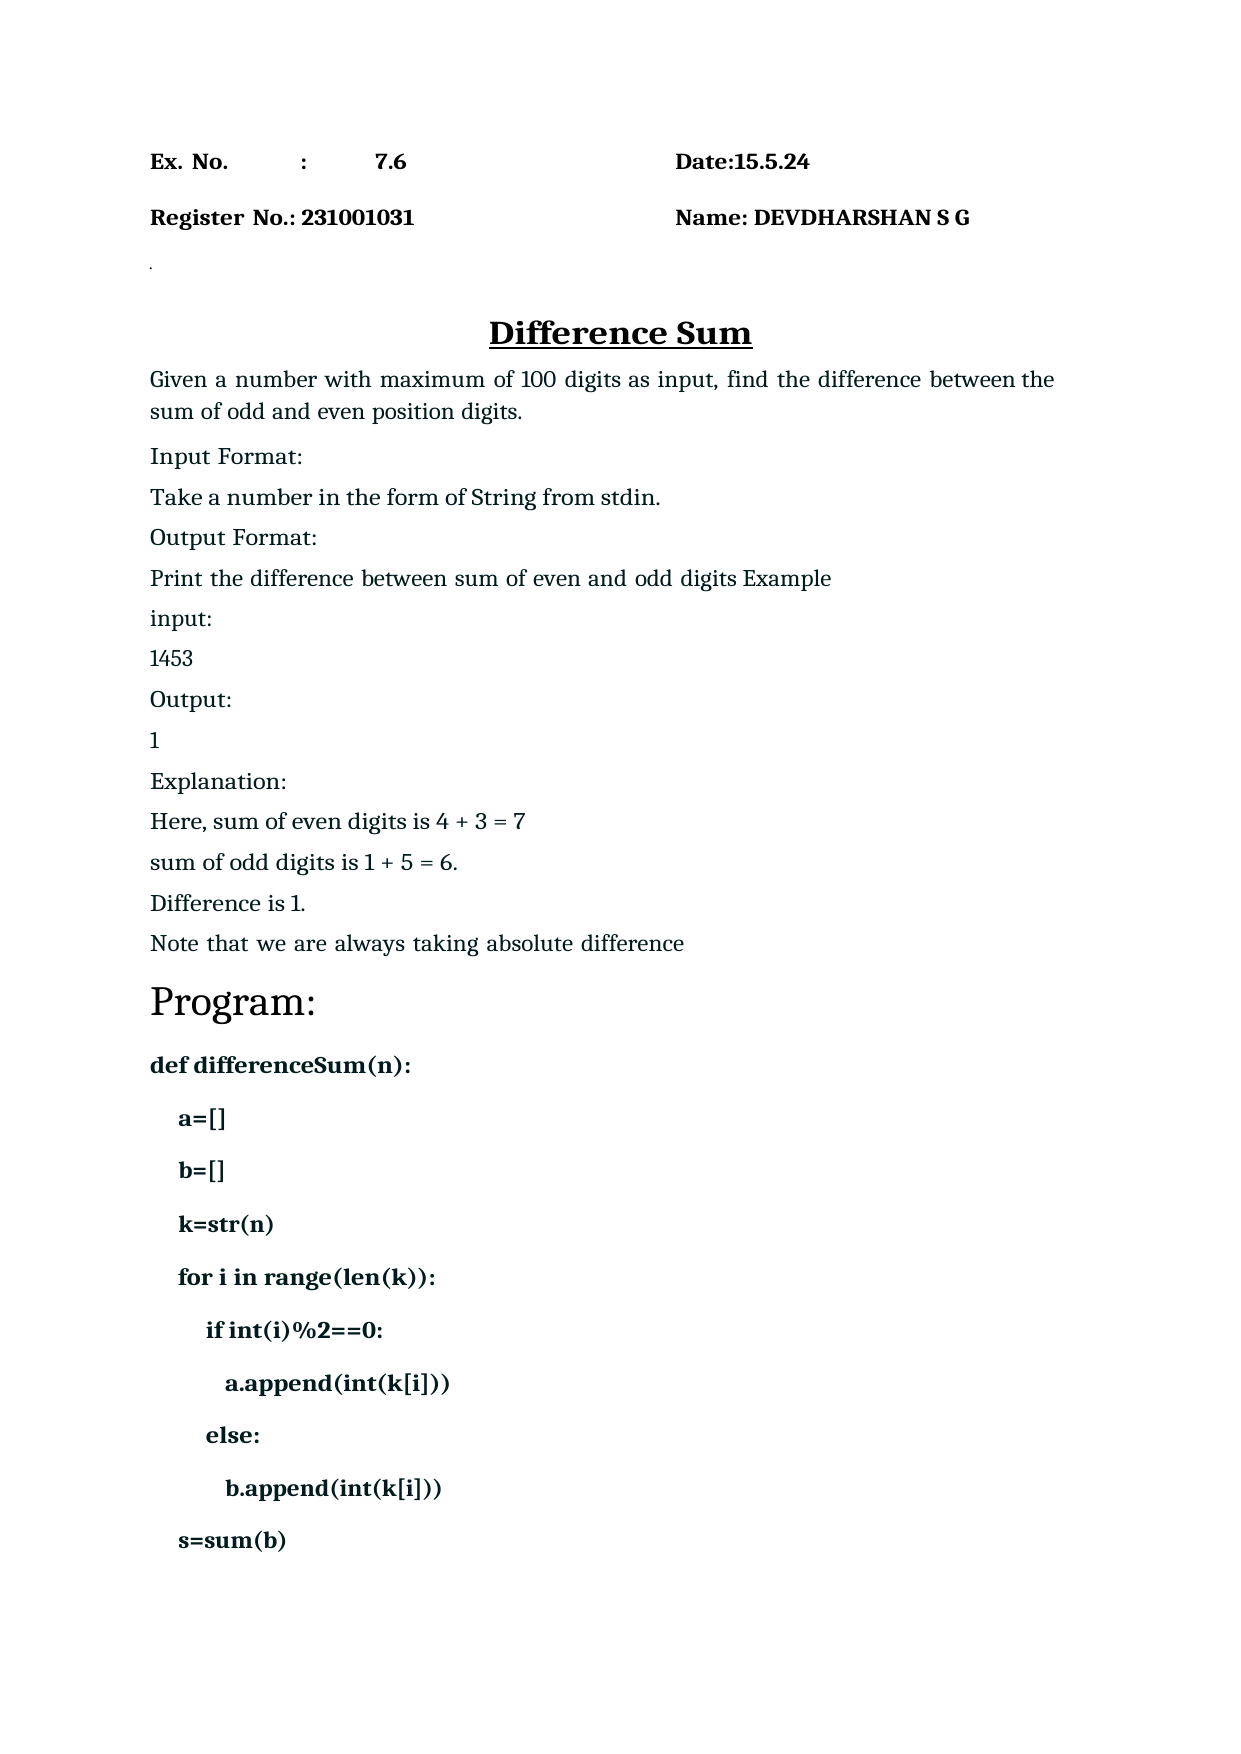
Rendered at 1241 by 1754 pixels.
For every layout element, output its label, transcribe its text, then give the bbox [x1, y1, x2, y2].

text Difference is 1. [150, 889, 1138, 917]
text Explanation: [150, 768, 1138, 795]
text k=str(n) [178, 1211, 1138, 1238]
text def differenceSum(n): a=[] [150, 1052, 455, 1132]
text Input Format: [150, 443, 1138, 471]
text Note that we are always taking absolute difference [150, 930, 1138, 957]
text Print the difference between sum of even and odd digits Example input: [150, 564, 856, 632]
text 1 [150, 727, 1138, 754]
text Take a number in the form of String from stdin. Output Format: [150, 484, 681, 552]
subtitle Difference Sum [412, 314, 829, 353]
text b.append(int(k[i])) s=sum(b) [178, 1475, 480, 1555]
text b=[] [178, 1157, 1138, 1185]
text a.append(int(k[i])) else: [206, 1369, 480, 1450]
subtitle Program: [150, 978, 1138, 1026]
text for i in range(len(k)): if int(i)%2==0: [178, 1264, 440, 1344]
text 1453 [150, 645, 1138, 673]
text Here, sum of even digits is 4 + 3 = 7 sum of odd digits is 1 + 5 = 6. [150, 808, 547, 876]
text Register No.: 231001031 Name: DEVDHARSHAN S G [150, 204, 1138, 231]
text Given a number with maximum of 100 digits as input, find the difference between the sum of odd and even position digits. [150, 365, 1081, 426]
text Output: [150, 686, 1138, 714]
text Ex. No. : 7.6 Date:15.5.24 [150, 149, 1138, 175]
